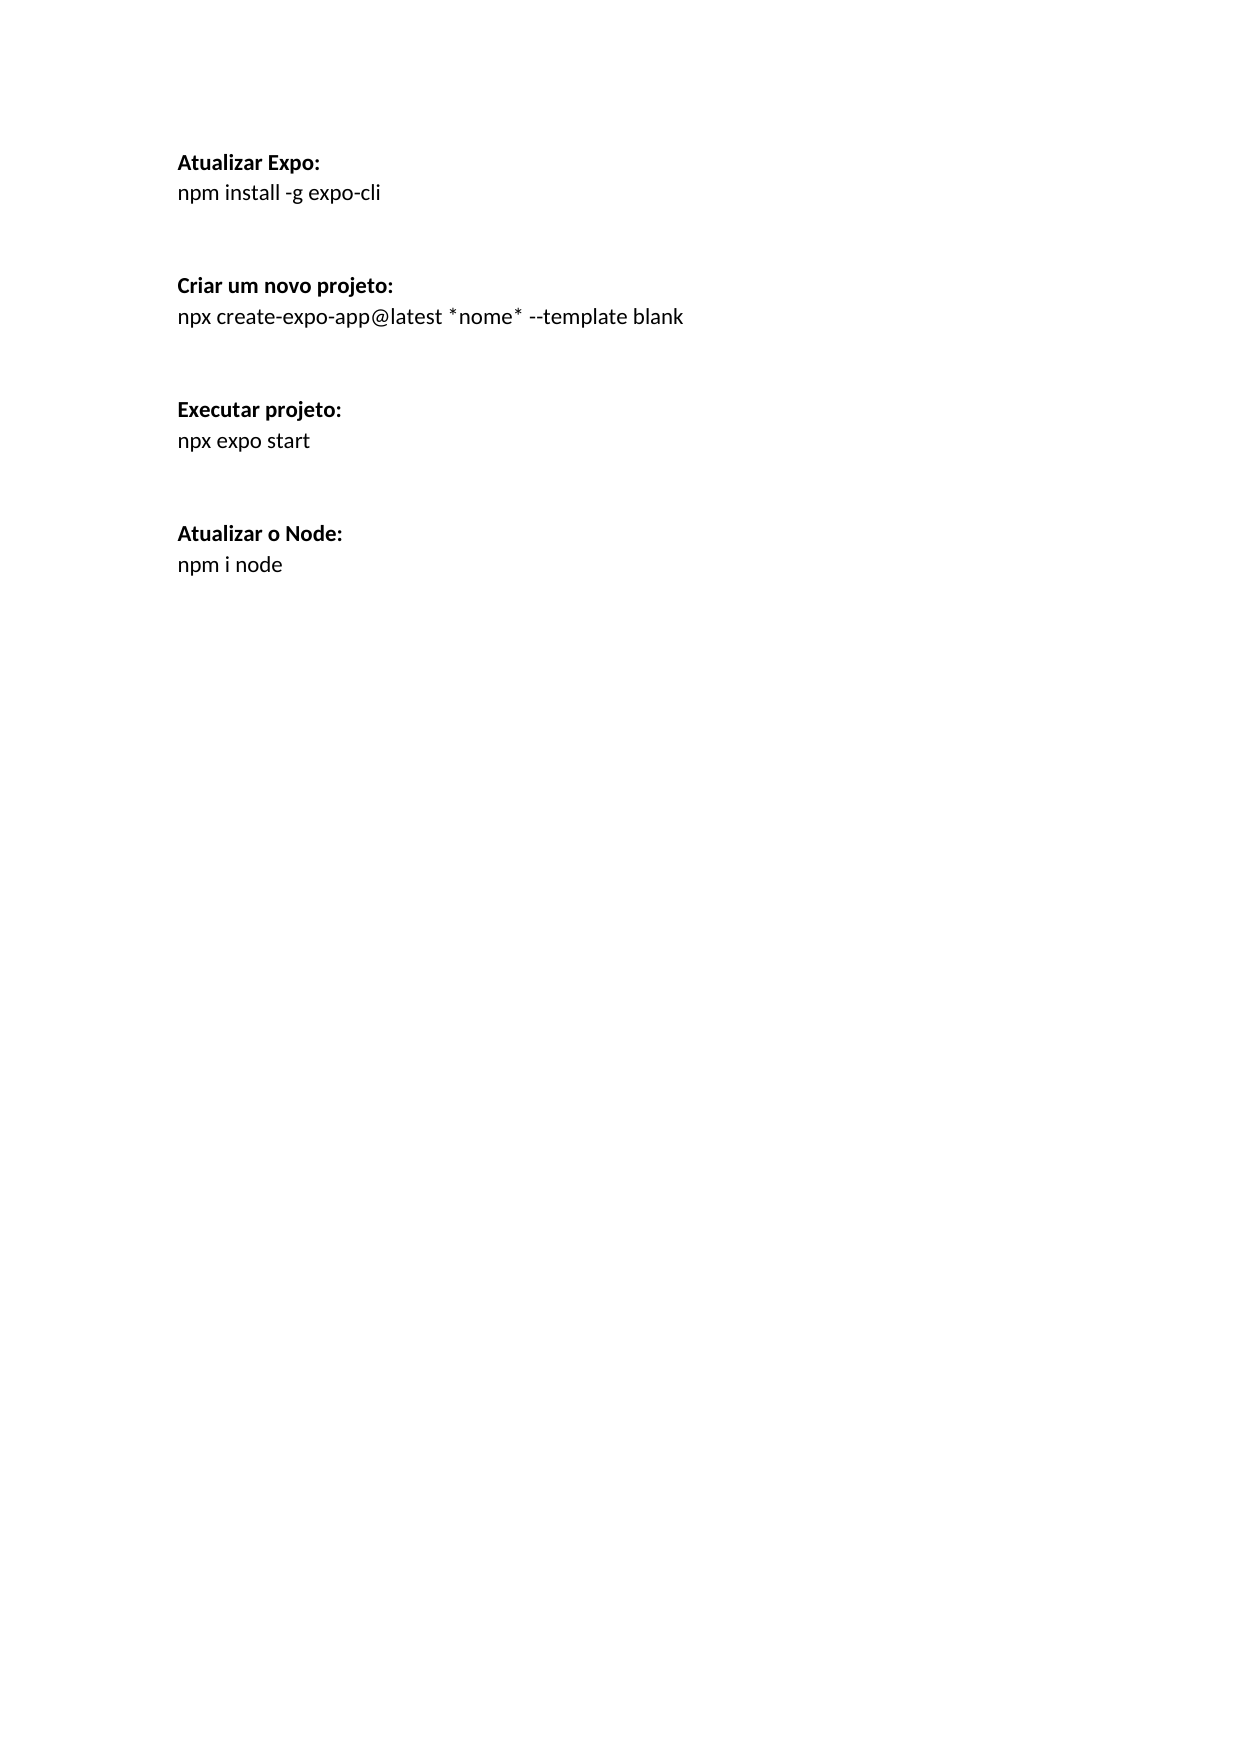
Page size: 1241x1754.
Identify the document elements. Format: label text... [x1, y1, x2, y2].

text Executar projeto: npx expo start [177, 396, 1063, 454]
text Atualizar Expo: npm install -g expo-cli [177, 148, 1063, 206]
text Atualizar o Node: npm i node [177, 519, 1063, 578]
text Criar um novo projeto: npx create-expo-app@latest *nome* --template blank [177, 272, 1063, 330]
